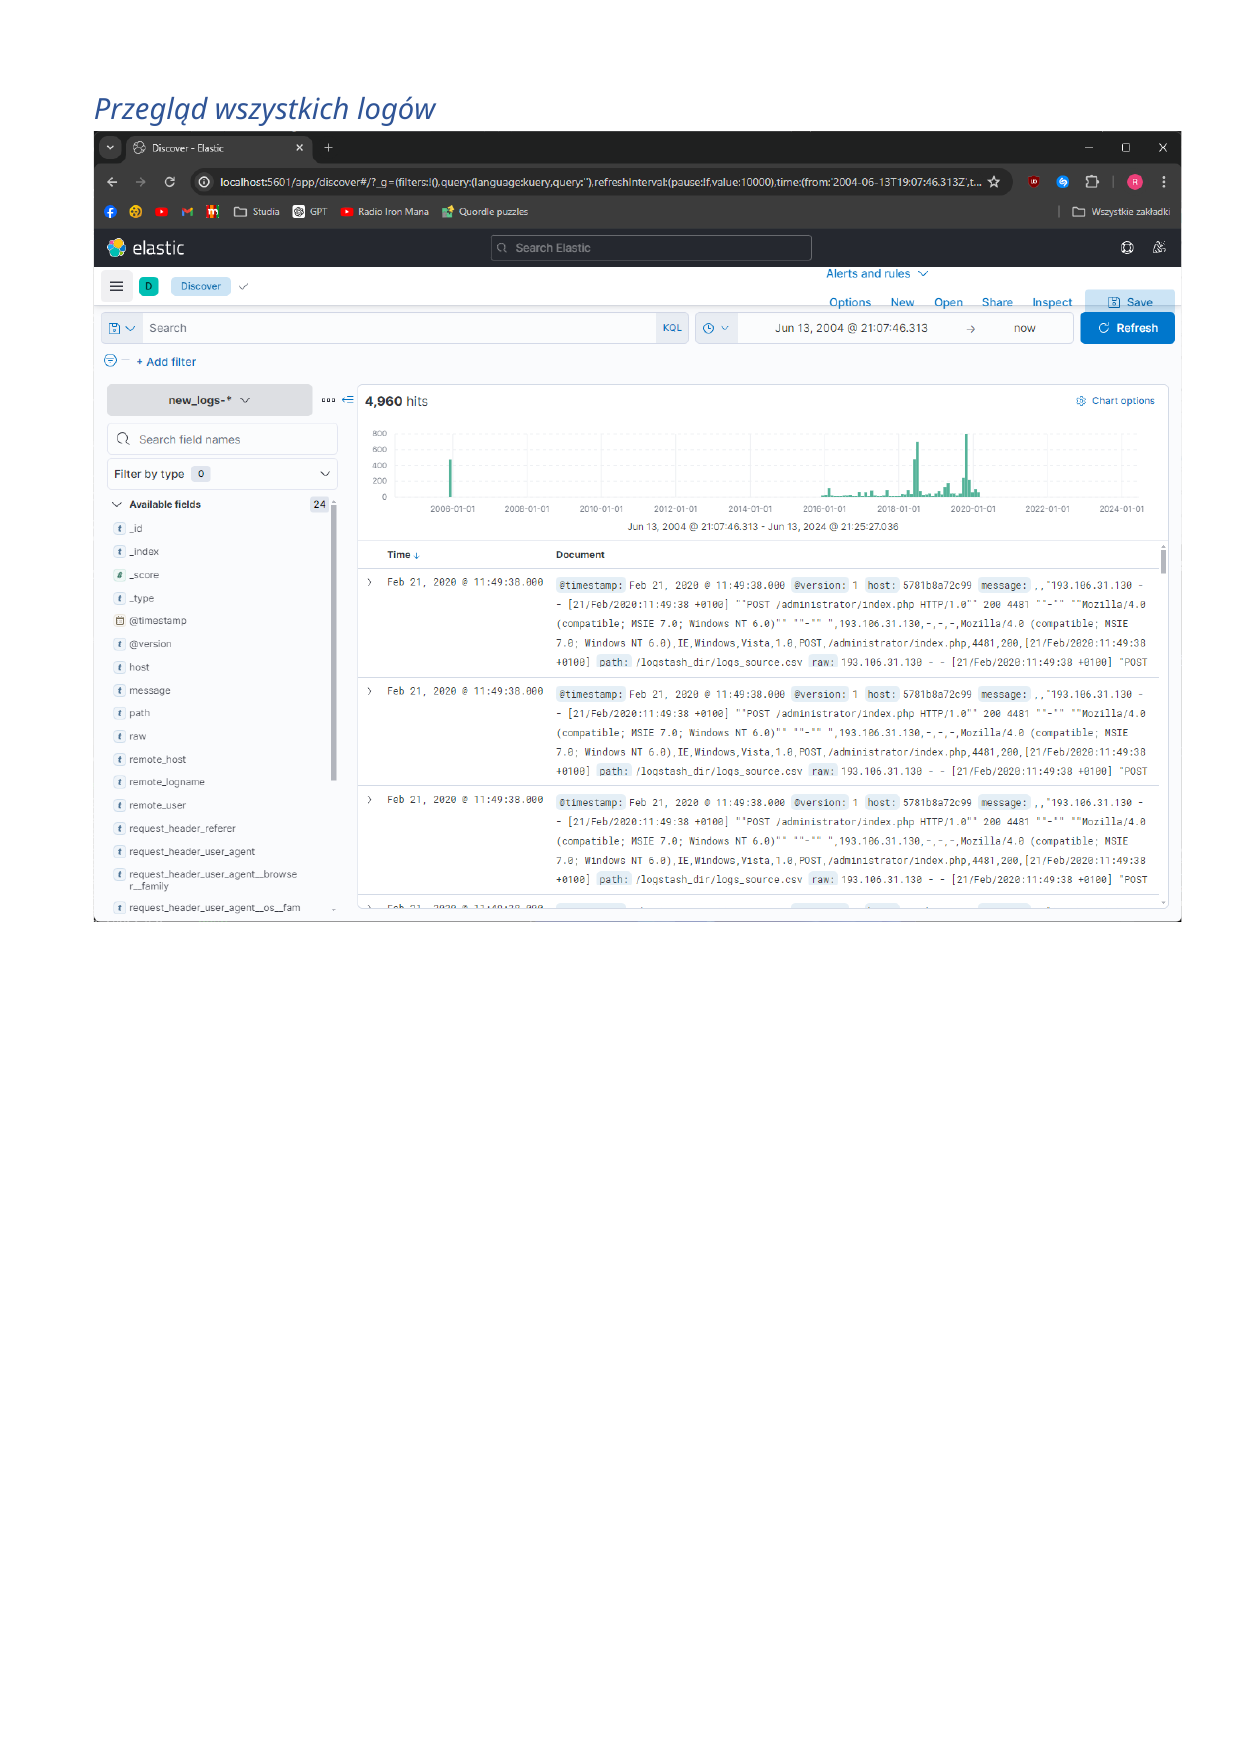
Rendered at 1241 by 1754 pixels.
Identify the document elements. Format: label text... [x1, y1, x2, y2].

subtitle Przegląd wszystkich logów [94, 89, 1181, 128]
picture [93, 131, 1182, 922]
